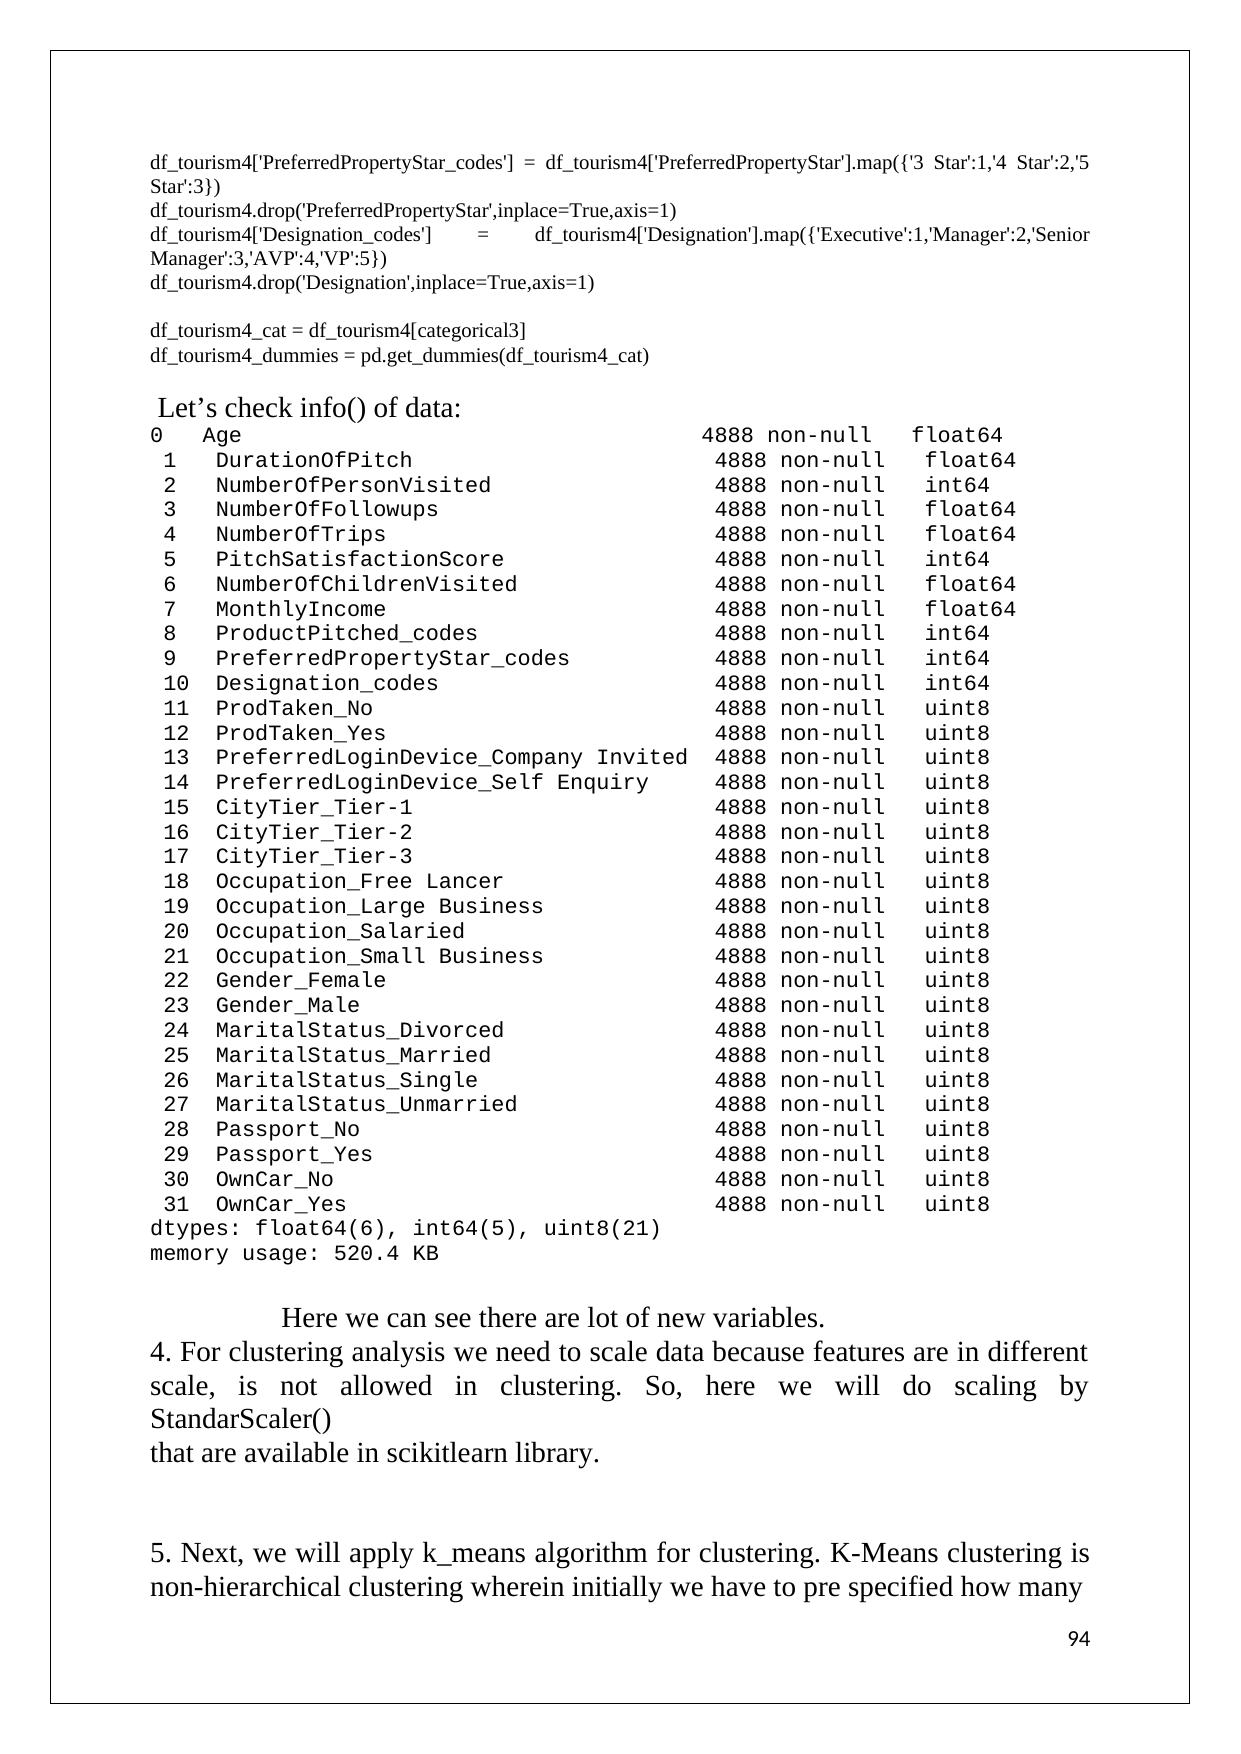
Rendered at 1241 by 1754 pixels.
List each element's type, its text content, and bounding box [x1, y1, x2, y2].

text df_tourism4['Designation_codes'] = df_tourism4['Designation'].map({'Executive':1,'Manager':2,'Senior Manager':3,'AVP':4,'VP':5}) [150, 222, 1090, 270]
text 9 PreferredPropertyStar_codes 4888 non-null int64 [150, 647, 1090, 672]
text 19 Occupation_Large Business 4888 non-null uint8 [150, 895, 1090, 920]
text 31 OwnCar_Yes 4888 non-null uint8 [150, 1193, 1090, 1217]
text memory usage: 520.4 KB [150, 1242, 1090, 1267]
text 30 OwnCar_No 4888 non-null uint8 [150, 1168, 1090, 1193]
text 15 CityTier_Tier-1 4888 non-null uint8 [150, 796, 1090, 821]
text 4 NumberOfTrips 4888 non-null float64 [150, 523, 1090, 548]
text df_tourism4['PreferredPropertyStar_codes'] = df_tourism4['PreferredPropertyStar'].map({'3 Star':1,'4 Star':2,'5 Star':3}) [150, 150, 1090, 198]
text 4. For clustering analysis we need to scale data because features are in different scale, is not allowed in clustering. So, here we will do scaling by StandarScaler() [150, 1334, 1090, 1435]
text 12 ProdTaken_Yes 4888 non-null uint8 [150, 722, 1090, 746]
text 28 Passport_No 4888 non-null uint8 [150, 1118, 1090, 1143]
text 18 Occupation_Free Lancer 4888 non-null uint8 [150, 870, 1090, 895]
text 22 Gender_Female 4888 non-null uint8 [150, 969, 1090, 994]
text 3 NumberOfFollowups 4888 non-null float64 [150, 498, 1090, 523]
text 7 MonthlyIncome 4888 non-null float64 [150, 598, 1090, 622]
text 25 MaritalStatus_Married 4888 non-null uint8 [150, 1044, 1090, 1069]
text df_tourism4.drop('Designation',inplace=True,axis=1) [150, 270, 1090, 294]
text 17 CityTier_Tier-3 4888 non-null uint8 [150, 846, 1090, 870]
text 24 MaritalStatus_Divorced 4888 non-null uint8 [150, 1019, 1090, 1044]
text Here we can see there are lot of new variables. [150, 1301, 1090, 1334]
text 8 ProductPitched_codes 4888 non-null int64 [150, 622, 1090, 647]
text Let’s check info() of data: [150, 391, 1090, 424]
text 5 PitchSatisfactionScore 4888 non-null int64 [150, 548, 1090, 573]
text 10 Designation_codes 4888 non-null int64 [150, 672, 1090, 697]
text 29 Passport_Yes 4888 non-null uint8 [150, 1143, 1090, 1168]
text 11 ProdTaken_No 4888 non-null uint8 [150, 697, 1090, 722]
text 23 Gender_Male 4888 non-null uint8 [150, 994, 1090, 1019]
text df_tourism4.drop('PreferredPropertyStar',inplace=True,axis=1) [150, 198, 1090, 222]
text df_tourism4_dummies = pd.get_dummies(df_tourism4_cat) [150, 342, 1090, 367]
text 14 PreferredLoginDevice_Self Enquiry 4888 non-null uint8 [150, 771, 1090, 796]
text 26 MaritalStatus_Single 4888 non-null uint8 [150, 1069, 1090, 1093]
text 21 Occupation_Small Business 4888 non-null uint8 [150, 945, 1090, 969]
text 2 NumberOfPersonVisited 4888 non-null int64 [150, 474, 1090, 498]
text 27 MaritalStatus_Unmarried 4888 non-null uint8 [150, 1093, 1090, 1118]
text dtypes: float64(6), int64(5), uint8(21) [150, 1217, 1090, 1242]
text 20 Occupation_Salaried 4888 non-null uint8 [150, 920, 1090, 945]
text 1 DurationOfPitch 4888 non-null float64 [150, 449, 1090, 474]
text 0 Age 4888 non-null float64 [150, 424, 1090, 449]
text df_tourism4_cat = df_tourism4[categorical3] [150, 318, 1090, 342]
text 5. Next, we will apply k_means algorithm for clustering. K-Means clustering is non-hierarchical clustering wherein initially we have to pre specified how many [150, 1535, 1090, 1602]
text that are available in scikitlearn library. [150, 1435, 1090, 1468]
text 13 PreferredLoginDevice_Company Invited 4888 non-null uint8 [150, 746, 1090, 771]
text 6 NumberOfChildrenVisited 4888 non-null float64 [150, 573, 1090, 598]
text 16 CityTier_Tier-2 4888 non-null uint8 [150, 821, 1090, 846]
